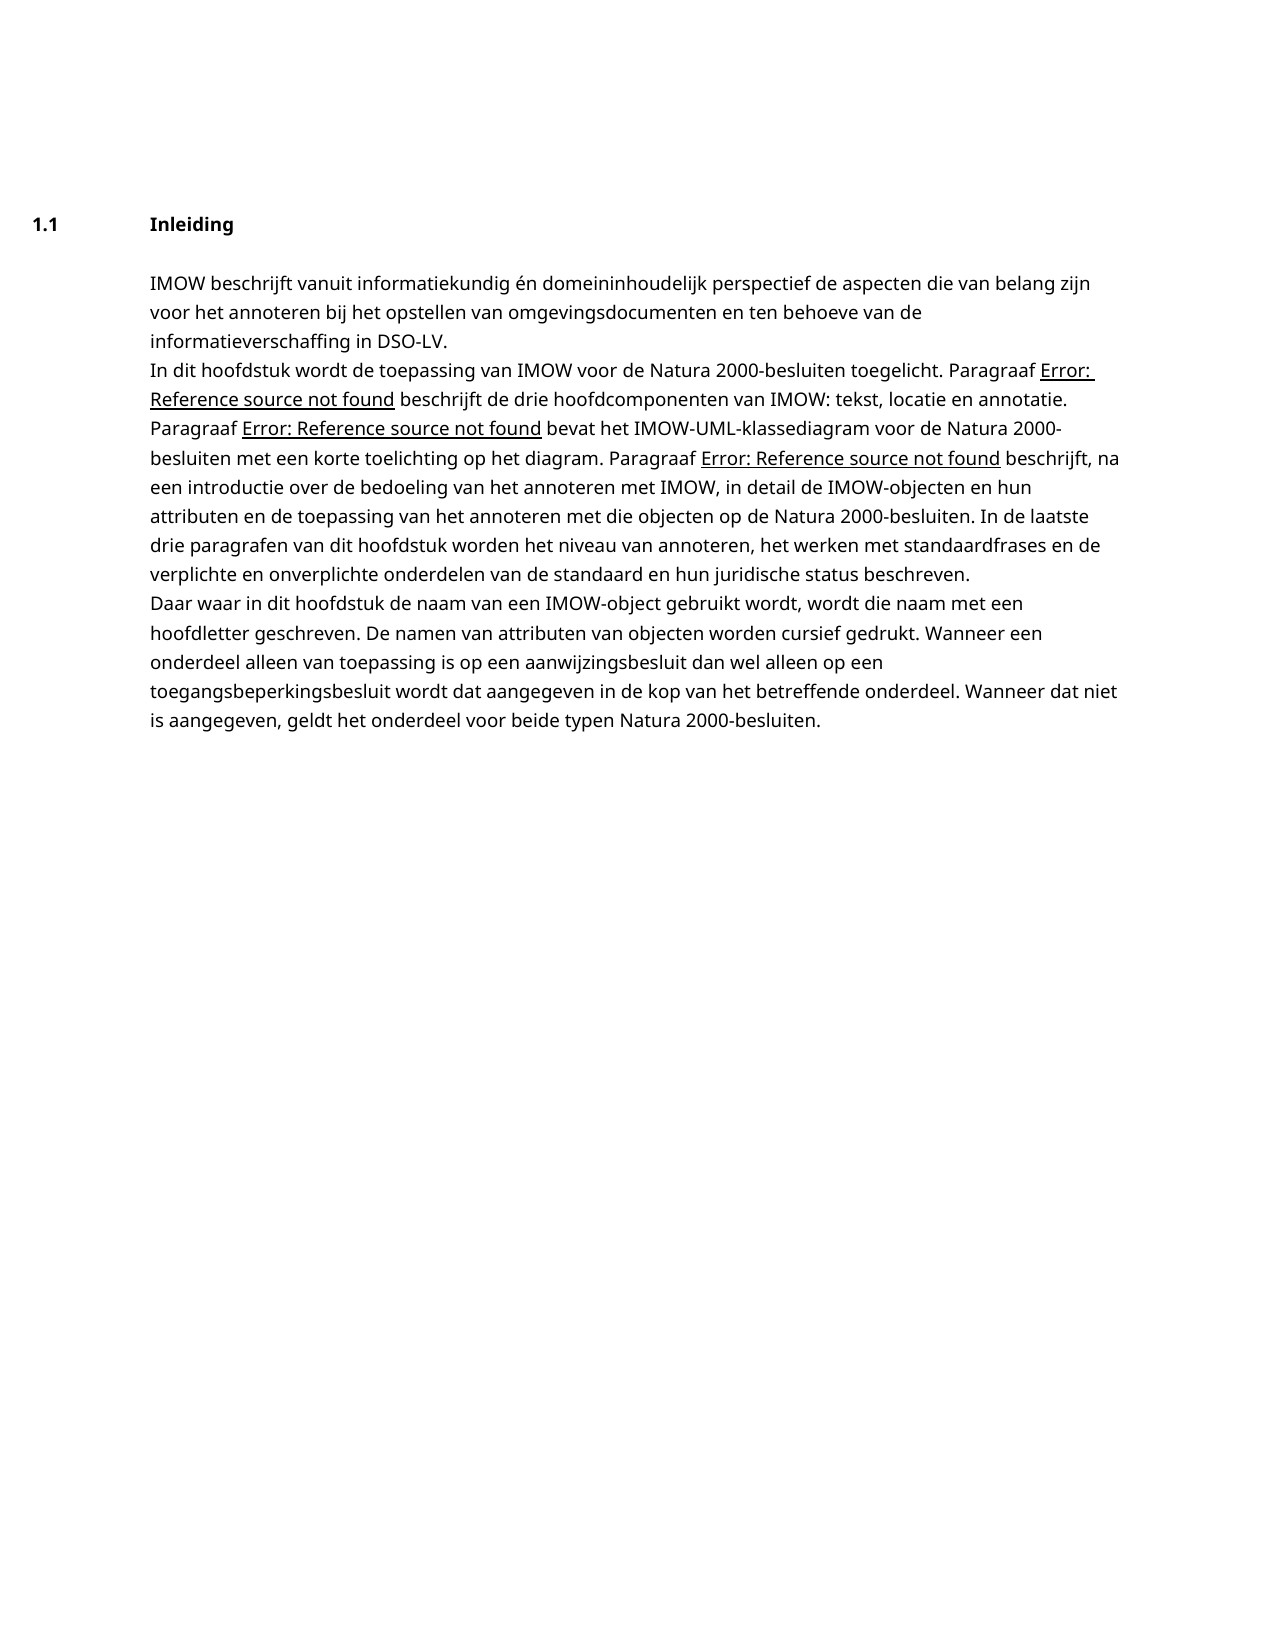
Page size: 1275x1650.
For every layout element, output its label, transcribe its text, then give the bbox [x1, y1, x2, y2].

text IMOW beschrijft vanuit informatiekundig én domeininhoudelijk perspectief de aspecten die van belang zijn voor het annoteren bij het opstellen van omgevingsdocumenten en ten behoeve van de informatieverschaffing in DSO-LV. [150, 267, 1125, 354]
subtitle Inleiding [32, 208, 1125, 237]
text Daar waar in dit hoofdstuk de naam van een IMOW-object gebruikt wordt, wordt die naam met een hoofdletter geschreven. De namen van attributen van objecten worden cursief gedrukt. Wanneer een onderdeel alleen van toepassing is op een aanwijzingsbesluit dan wel alleen op een toegangsbeperkingsbesluit wordt dat aangegeven in de kop van het betreffende onderdeel. Wanneer dat niet is aangegeven, geldt het onderdeel voor beide typen Natura 2000-besluiten. [150, 587, 1125, 733]
